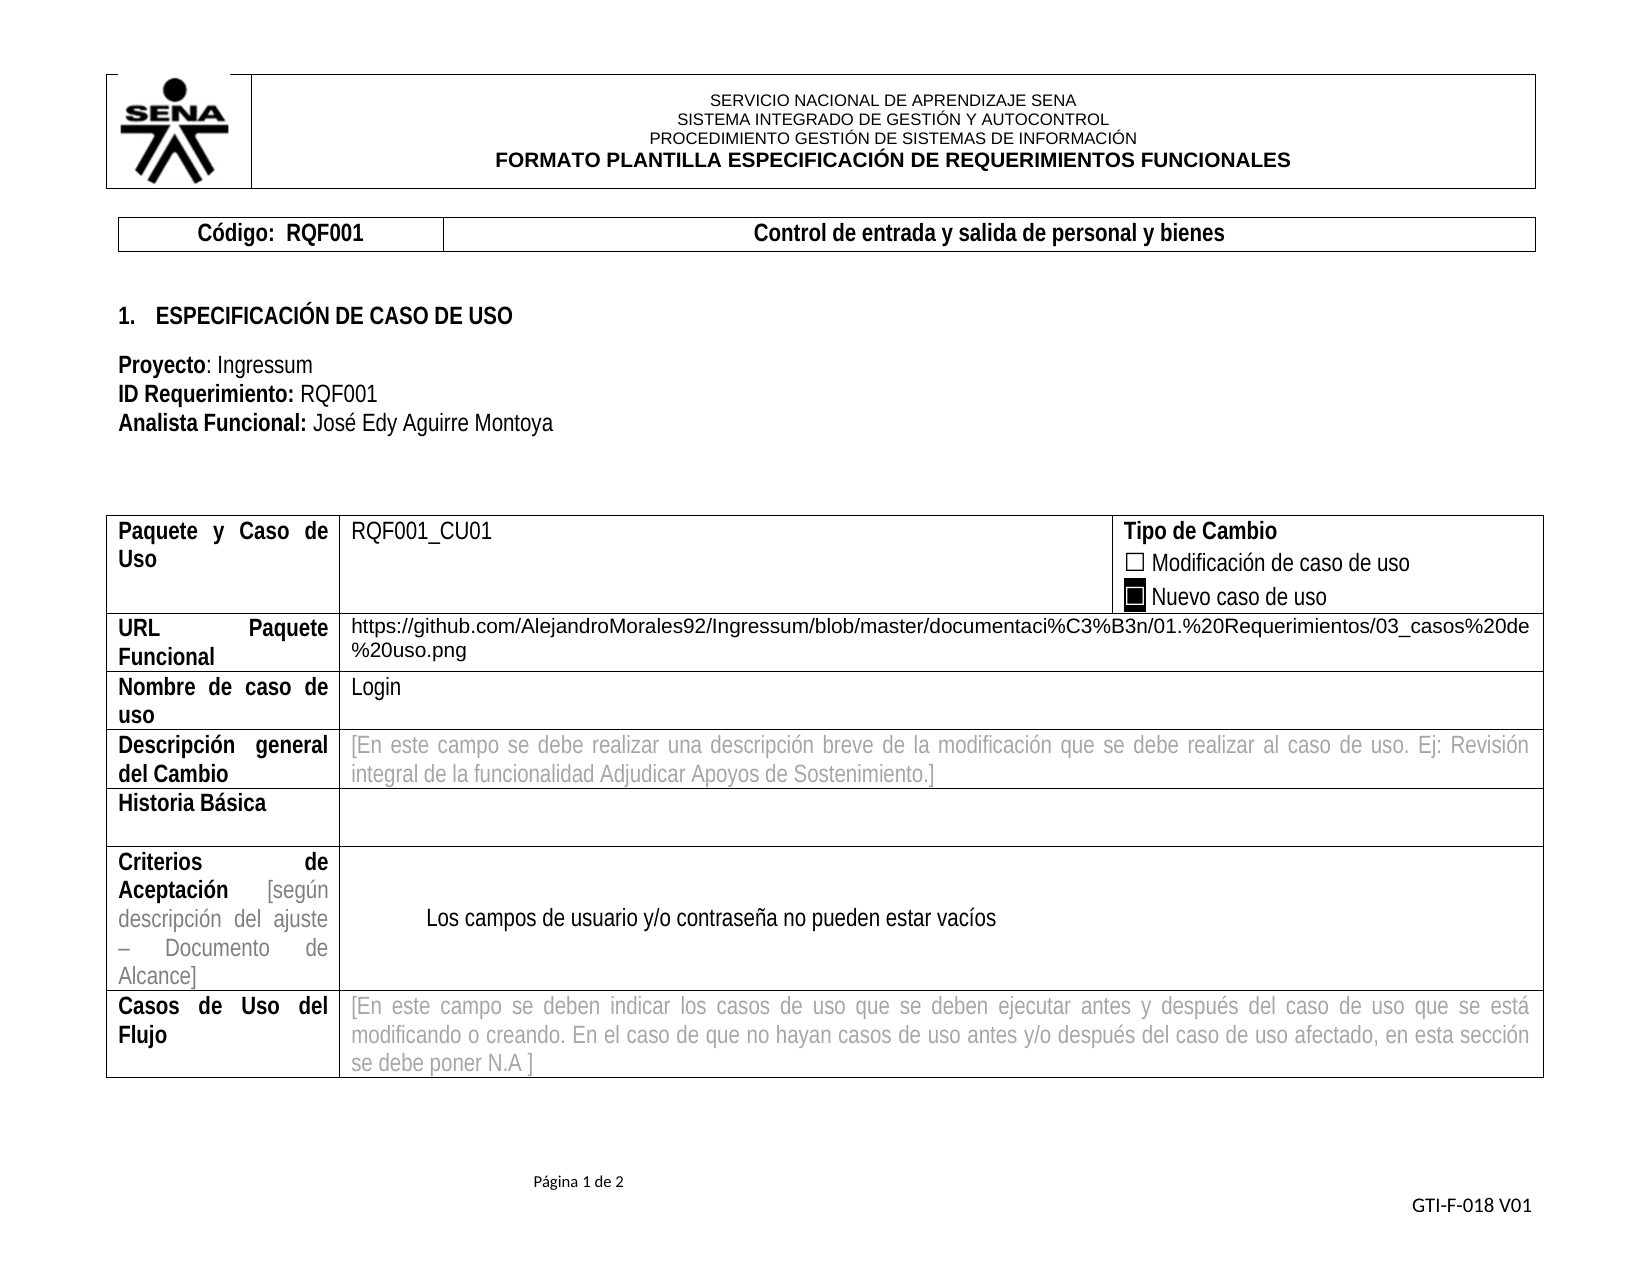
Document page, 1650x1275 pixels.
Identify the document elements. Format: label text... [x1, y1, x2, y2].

table_cell [En este campo se debe realizar una descripción breve de la modificación que se debe realizar al caso de uso. Ej: Revisión integral de la funcionalidad Adjudicar Apoyos de Sostenimiento.] [340, 730, 1543, 787]
list ESPECIFICACIÓN DE CASO DE USO [118, 301, 1532, 330]
table_header Código: RQF001 [119, 218, 443, 251]
table_header Control de entrada y salida de personal y bienes [444, 218, 1535, 251]
table_cell Criterios de Aceptación [según descripción del ajuste – Documento de Alcance] [107, 847, 339, 990]
table_header Tipo de Cambio Modificación de caso de uso Nuevo caso de uso [1113, 516, 1543, 612]
table_cell https://github.com/AlejandroMorales92/Ingressum/blob/master/documentaci%C3%B3n/01.%20Requerimientos/03_casos%20de%20uso.png [340, 614, 1543, 671]
table_cell [En este campo se deben indicar los casos de uso que se deben ejecutar antes y después del caso de uso que se está modificando o creando. En el caso de que no hayan casos de uso antes y/o después del caso de uso afectado, en esta sección se debe poner N.A ] [340, 991, 1543, 1077]
text ID Requerimiento: RQF001 [118, 379, 1532, 408]
table_header Paquete y Caso de Uso [107, 516, 339, 612]
picture [118, 74, 231, 188]
table_cell Historia Básica [107, 789, 339, 846]
table_cell Casos de Uso del Flujo [107, 991, 339, 1077]
table_cell Nombre de caso de uso [107, 672, 339, 729]
table_cell [340, 789, 1543, 846]
table_cell Los campos de usuario y/o contraseña no pueden estar vacíos [340, 847, 1543, 990]
text Analista Funcional: José Edy Aguirre Montoya [118, 408, 1532, 436]
table_header RQF001_CU01 [340, 516, 1112, 612]
table_cell Descripción general del Cambio [107, 730, 339, 787]
table_cell Login [340, 672, 1543, 729]
text Proyecto: Ingressum [118, 351, 1532, 379]
table_cell URL Paquete Funcional [107, 614, 339, 671]
